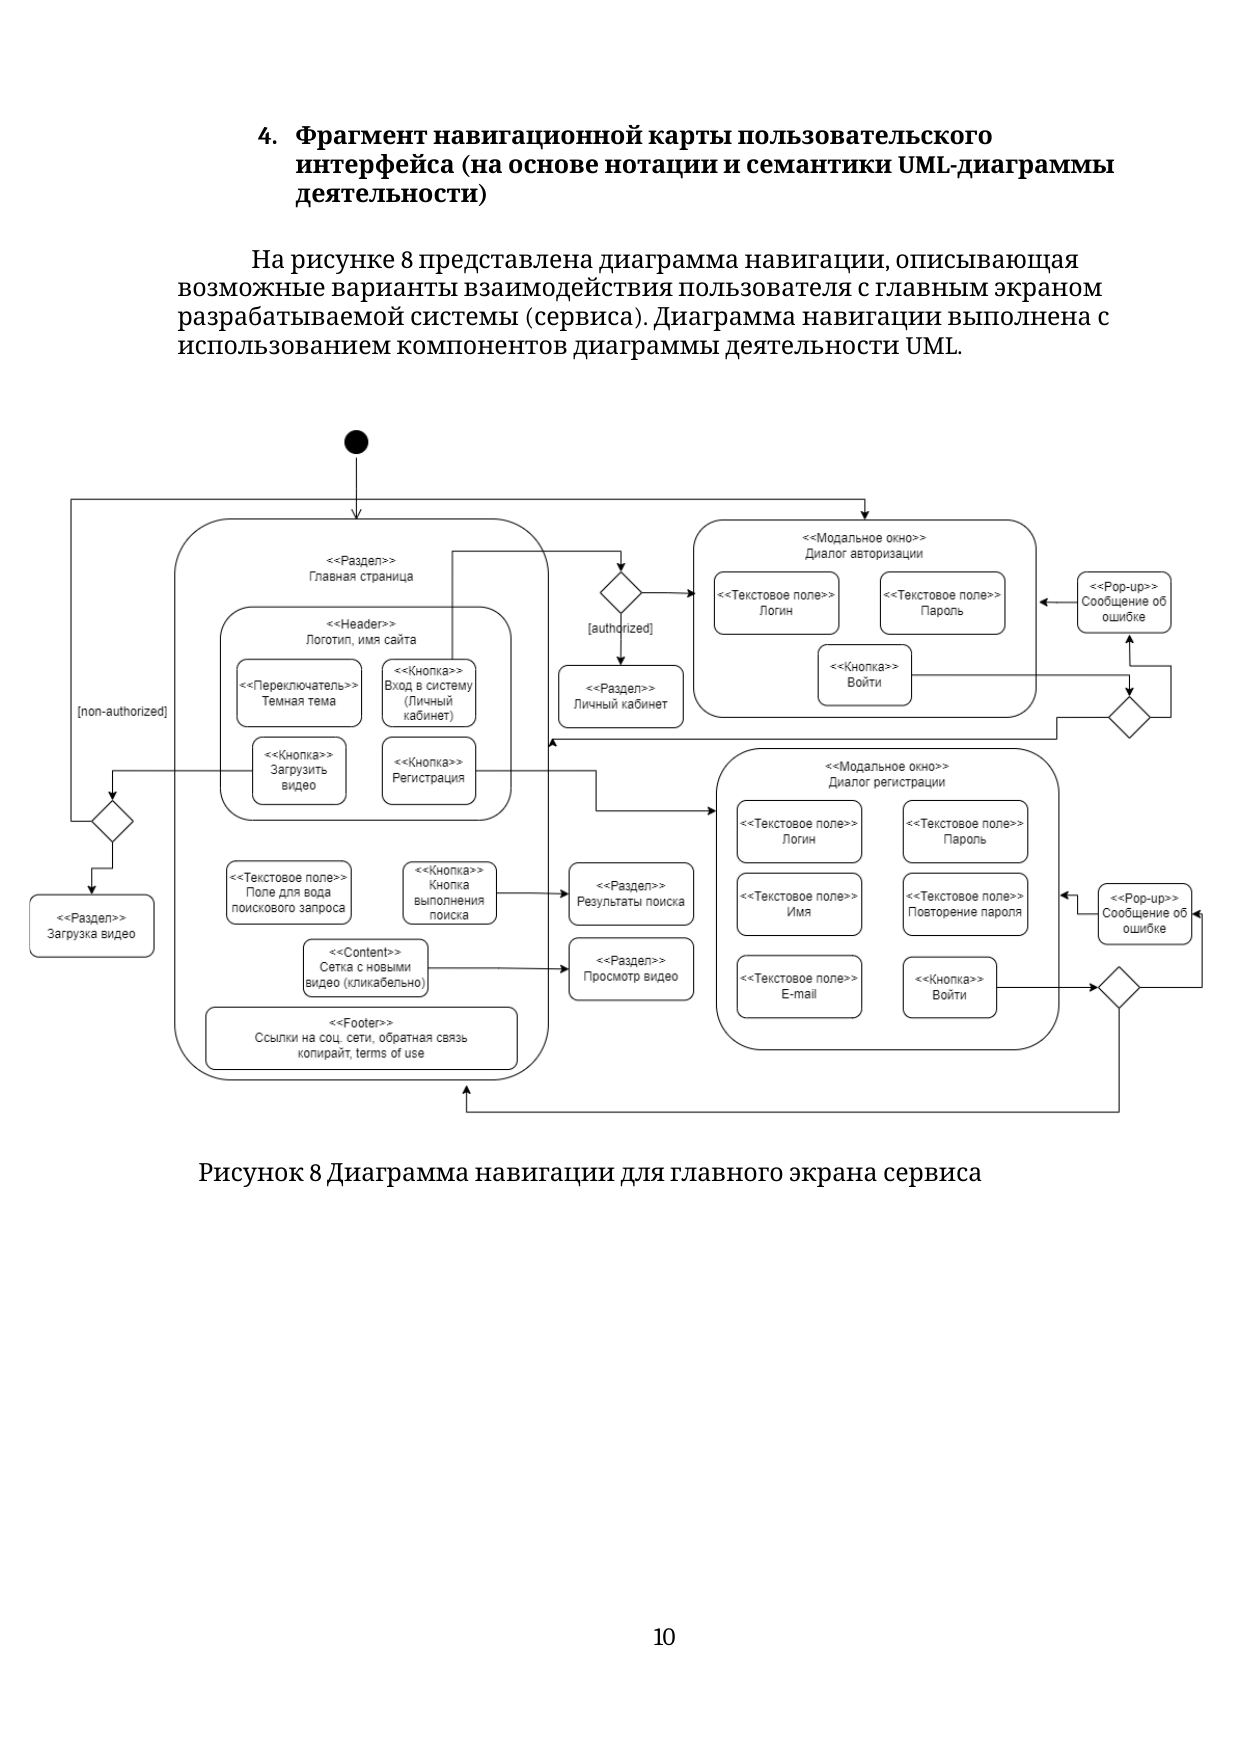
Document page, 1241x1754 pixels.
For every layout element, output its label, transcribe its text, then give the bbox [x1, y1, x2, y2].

text Фрагмент навигационной карты пользовательского интерфейса (на основе нотации и семантики UML-диаграммы деятельности) [258, 122, 1152, 208]
picture [29, 426, 1212, 1122]
text Рисунок 8 Диаграмма навигации для главного экрана сервиса [29, 1159, 1152, 1187]
list На рисунке 8 представлена диаграмма навигации, описывающая возможные варианты взаимодействия пользователя с главным экраном разрабатываемой системы (сервиса). Диаграмма навигации выполнена с использованием компонентов диаграммы деятельности UML. [177, 246, 1152, 361]
